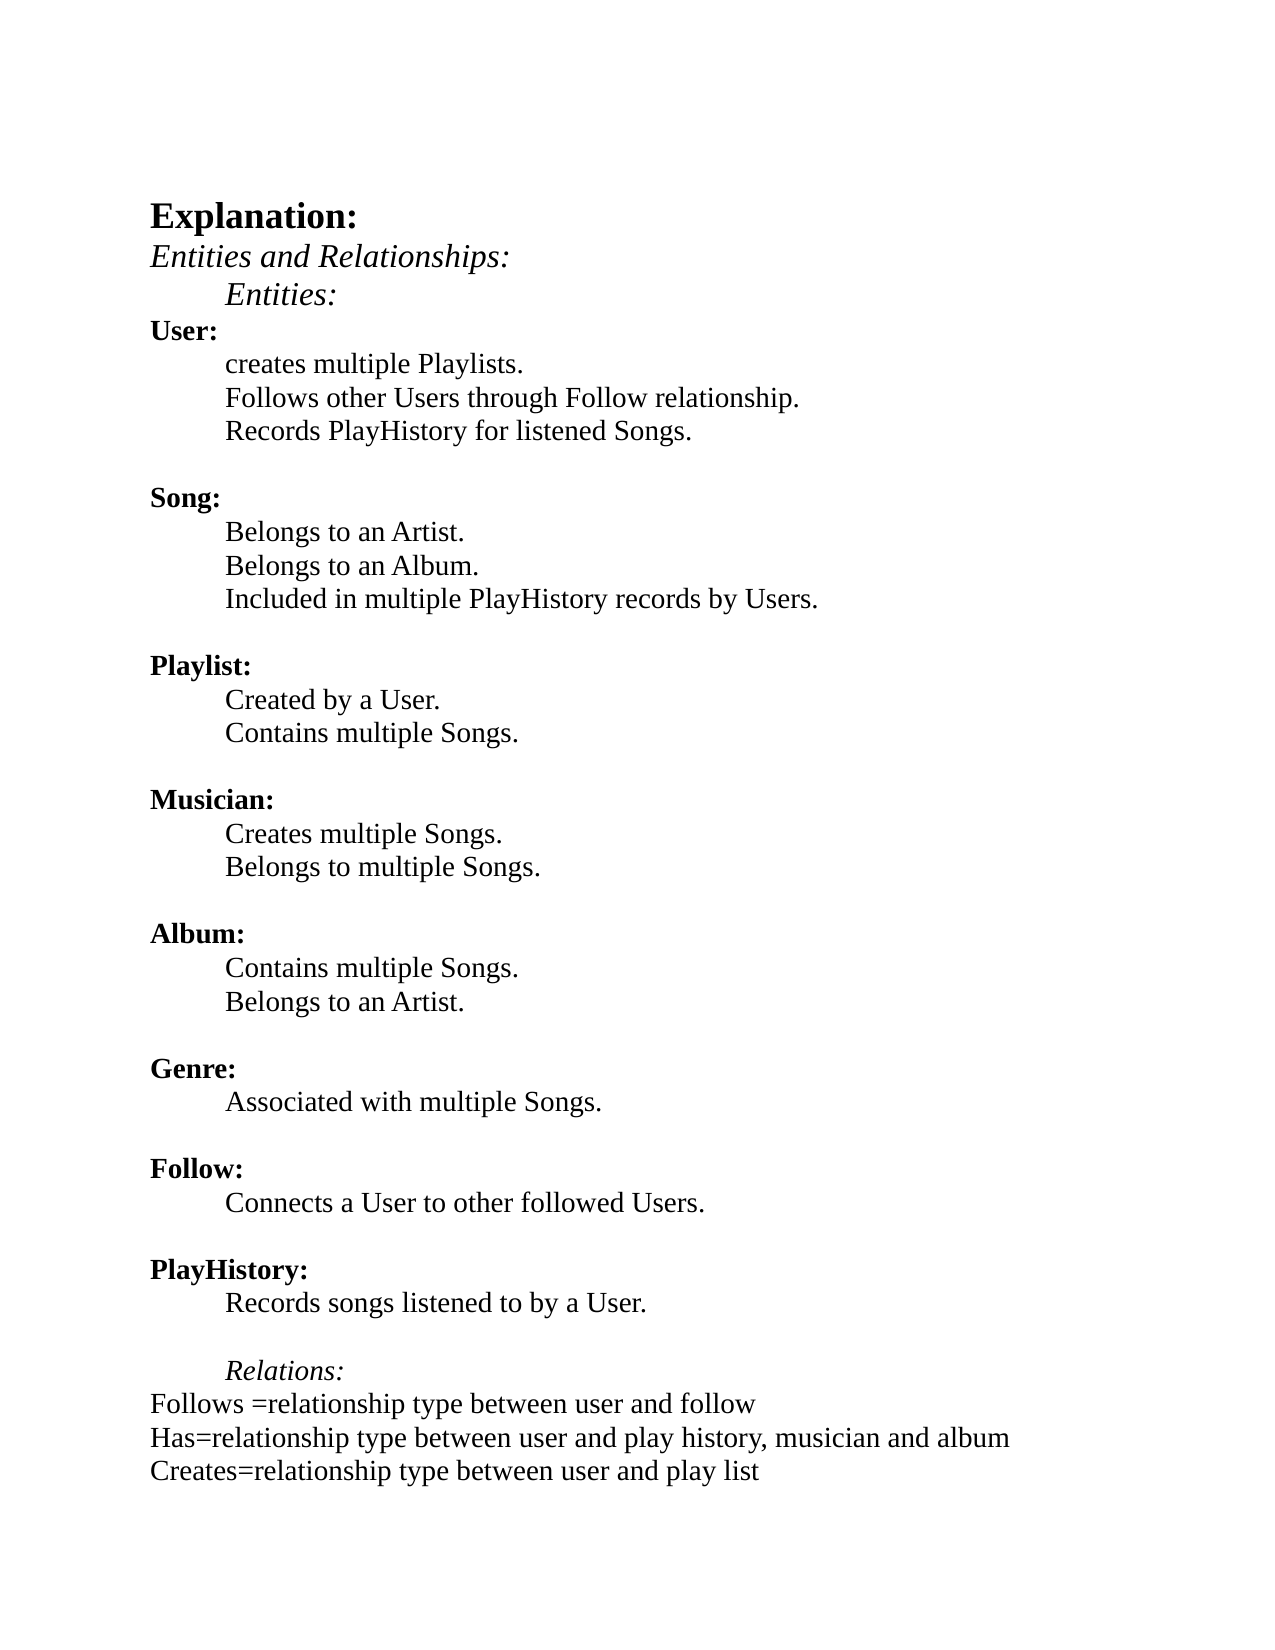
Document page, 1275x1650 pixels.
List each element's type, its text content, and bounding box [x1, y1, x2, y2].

text Musician: [150, 782, 1125, 816]
text Records songs listened to by a User. [150, 1286, 1125, 1319]
text creates multiple Playlists. [150, 346, 1125, 380]
text Playlist: [150, 648, 1125, 682]
text Genre: [150, 1051, 1125, 1084]
text Belongs to an Album. [150, 548, 1125, 581]
text Belongs to multiple Songs. [150, 849, 1125, 883]
text Follow: [150, 1151, 1125, 1185]
text Associated with multiple Songs. [150, 1084, 1125, 1118]
text Creates=relationship type between user and play list [150, 1453, 1125, 1487]
text Belongs to an Artist. [150, 514, 1125, 548]
text Entities and Relationships: [150, 236, 1125, 274]
text Explanation: [150, 193, 1125, 236]
text Connects a User to other followed Users. [150, 1185, 1125, 1218]
text Follows other Users through Follow relationship. [150, 380, 1125, 413]
text Created by a User. [150, 682, 1125, 715]
text Creates multiple Songs. [150, 816, 1125, 849]
text Records PlayHistory for listened Songs. [150, 413, 1125, 447]
text User: [150, 313, 1125, 346]
text PlayHistory: [150, 1252, 1125, 1286]
text Relations: [150, 1353, 1125, 1386]
text Included in multiple PlayHistory records by Users. [150, 581, 1125, 615]
text Album: [150, 917, 1125, 950]
text Follows =relationship type between user and follow [150, 1386, 1125, 1420]
text Contains multiple Songs. [150, 715, 1125, 749]
text Song: [150, 481, 1125, 514]
text Has=relationship type between user and play history, musician and album [150, 1420, 1125, 1453]
text Contains multiple Songs. [150, 950, 1125, 984]
text Entities: [150, 274, 1125, 313]
text Belongs to an Artist. [150, 984, 1125, 1017]
